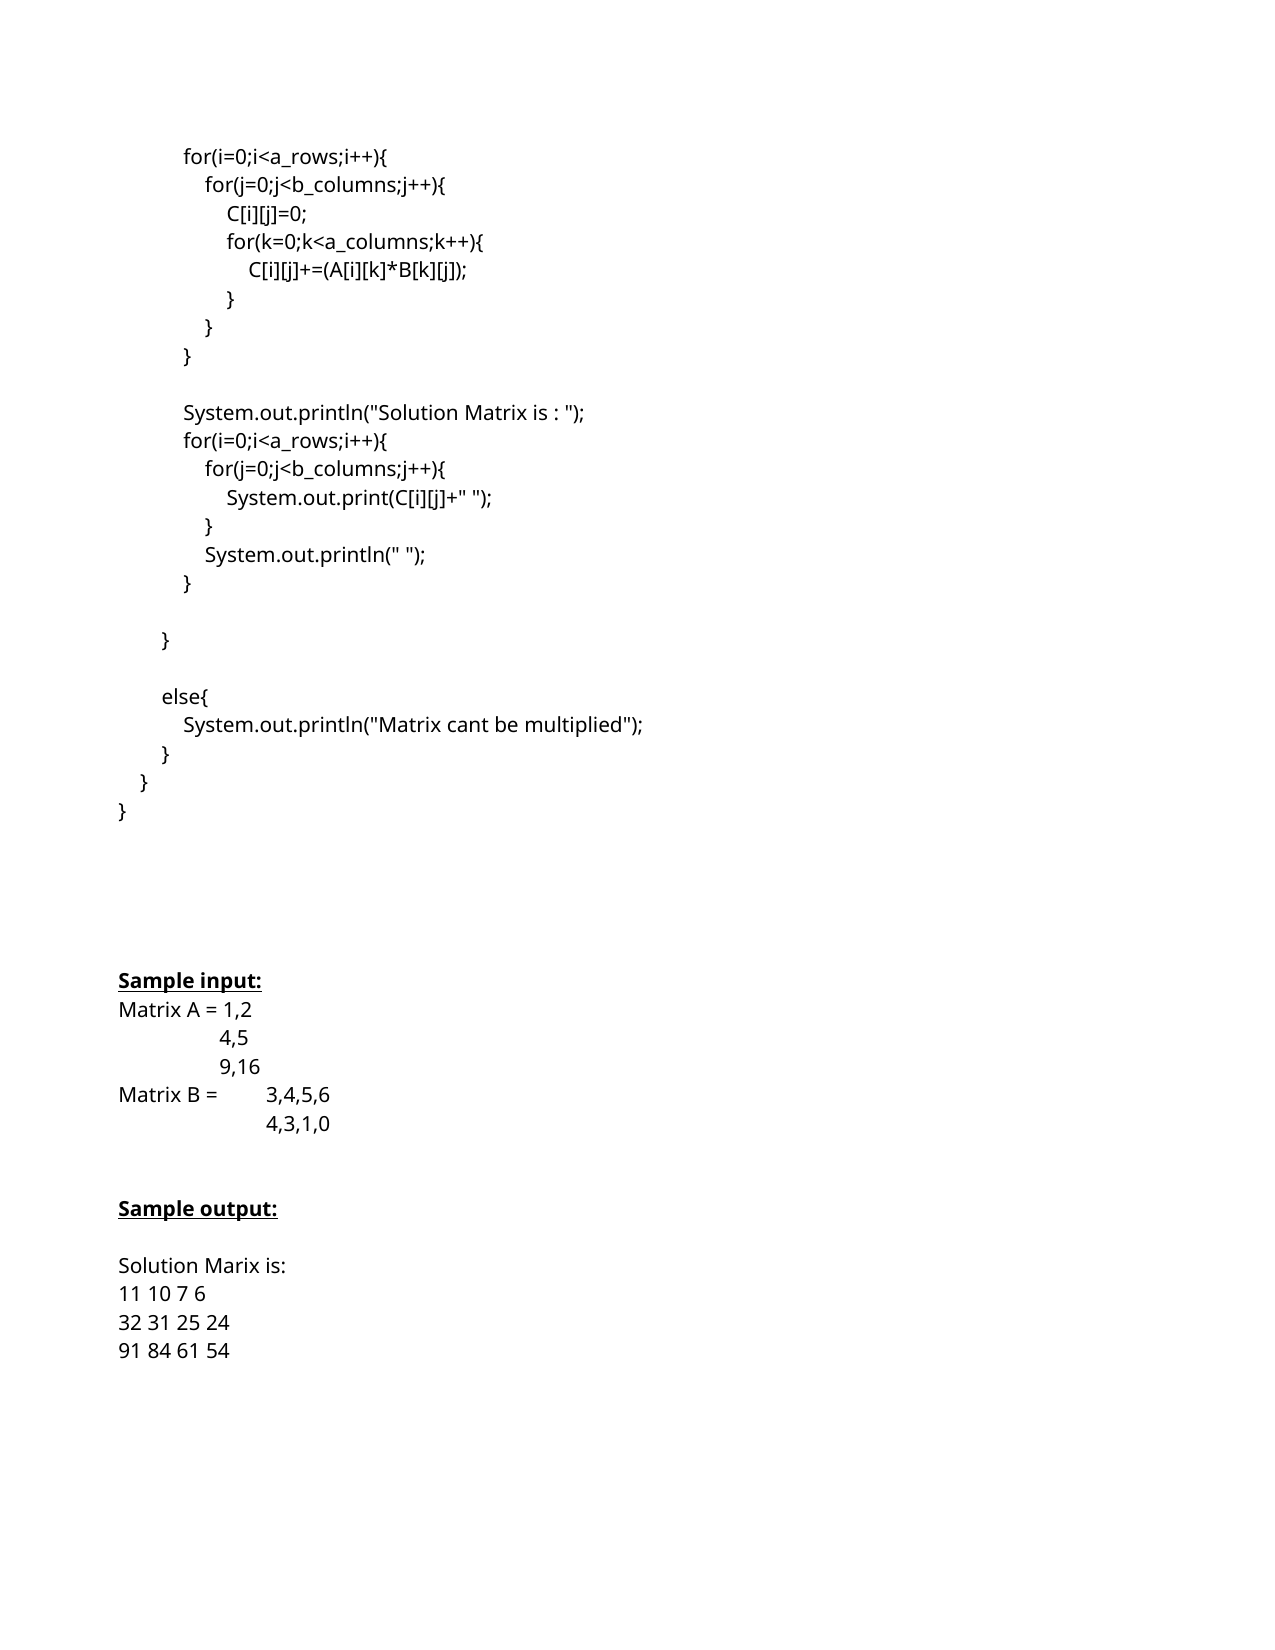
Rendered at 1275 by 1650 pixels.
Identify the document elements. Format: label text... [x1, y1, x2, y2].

text 11 10 7 6 [118, 1279, 1157, 1308]
text } [118, 284, 1157, 312]
text for(j=0;j<b_columns;j++){ [118, 454, 1157, 483]
text 32 31 25 24 [118, 1308, 1157, 1336]
text } [118, 625, 1157, 654]
text for(k=0;k<a_columns;k++){ [118, 227, 1157, 256]
text System.out.print(C[i][j]+" "); [118, 483, 1157, 511]
text System.out.println(" "); [118, 540, 1157, 568]
text C[i][j]=0; [118, 199, 1157, 227]
text for(i=0;i<a_rows;i++){ [118, 426, 1157, 454]
text } [118, 568, 1157, 597]
text C[i][j]+=(A[i][k]*B[k][j]); [118, 256, 1157, 284]
text Matrix B = 3,4,5,6 [118, 1080, 1157, 1109]
text } [118, 341, 1157, 369]
text Matrix A = 1,2 [118, 995, 1157, 1023]
text Sample output: [118, 1194, 1157, 1222]
text System.out.println("Solution Matrix is : "); [118, 398, 1157, 426]
text } [118, 767, 1157, 796]
text } [118, 511, 1157, 540]
text } [118, 739, 1157, 767]
text Solution Marix is: [118, 1251, 1157, 1279]
text Sample input: [118, 966, 1157, 995]
text System.out.println("Matrix cant be multiplied"); [118, 711, 1157, 739]
text } [118, 312, 1157, 341]
text 4,5 [118, 1023, 1157, 1052]
text for(i=0;i<a_rows;i++){ [118, 142, 1157, 170]
text for(j=0;j<b_columns;j++){ [118, 170, 1157, 199]
text 4,3,1,0 [118, 1109, 1157, 1137]
text 9,16 [118, 1052, 1157, 1080]
text else{ [118, 682, 1157, 711]
text } [118, 796, 1157, 824]
text 91 84 61 54 [118, 1336, 1157, 1364]
